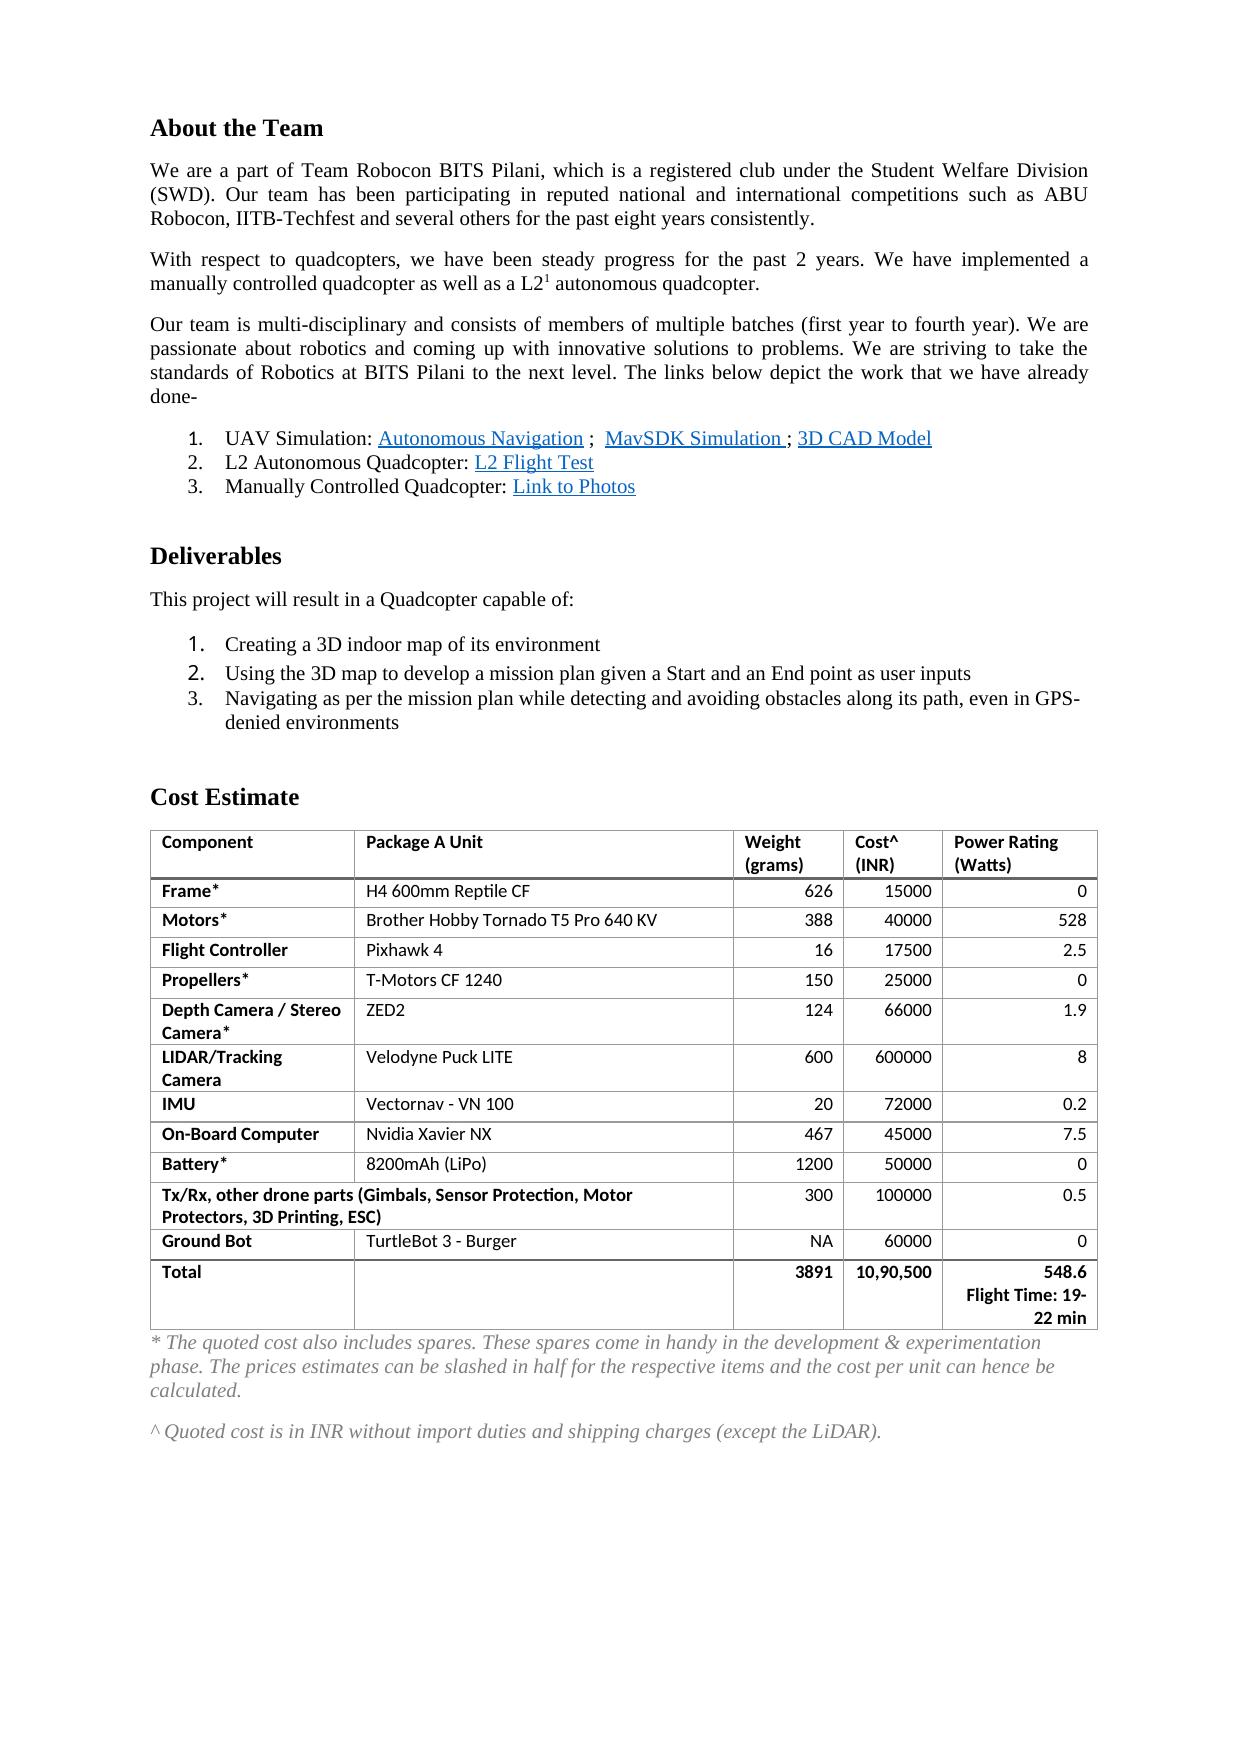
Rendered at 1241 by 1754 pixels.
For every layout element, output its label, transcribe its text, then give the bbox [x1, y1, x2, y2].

table_cell Total [151, 1261, 354, 1329]
table_cell Vectornav - VN 100 [355, 1092, 733, 1121]
table_cell 17500 [844, 938, 942, 967]
list Manually Controlled Quadcopter: Link to Photos [187, 474, 1090, 498]
table_cell Ground Bot [151, 1230, 354, 1259]
list UAV Simulation: Autonomous Navigation ; MavSDK Simulation ; 3D CAD Model [187, 425, 1090, 450]
table_header Weight (grams) [734, 831, 843, 877]
table_cell Velodyne Puck LITE [355, 1045, 733, 1091]
table_cell 626 [734, 880, 843, 907]
text Our team is multi-disciplinary and consists of members of multiple batches (first year to fourth year). We are passionate about robotics and coming up with innovative solutions to problems. We are striving to take the standards of Robotics at BITS Pilani to the next level. The links below depict the work that we have already done- [150, 312, 1090, 408]
list Using the 3D map to develop a mission plan given a Start and an End point as user inputs [187, 658, 1090, 686]
table_header Package A Unit [355, 831, 733, 877]
table_header Cost^ (INR) [844, 831, 942, 877]
table_cell 300 [734, 1183, 843, 1229]
table_cell 0 [943, 968, 1097, 997]
table_cell Propellers* [151, 968, 354, 997]
table_cell 7.5 [943, 1123, 1097, 1152]
table_cell IMU [151, 1092, 354, 1121]
table_cell 0.2 [943, 1092, 1097, 1121]
table_cell LIDAR/Tracking Camera [151, 1045, 354, 1091]
table_cell Frame* [151, 880, 354, 907]
table_cell 548.6 Flight Time: 19-22 min [943, 1261, 1097, 1329]
table_cell [355, 1261, 733, 1329]
table_cell H4 600mm Reptile CF [355, 880, 733, 907]
table_cell 3891 [734, 1261, 843, 1329]
table_cell 0 [943, 880, 1097, 907]
table_cell 72000 [844, 1092, 942, 1121]
table_cell 150 [734, 968, 843, 997]
table_cell Nvidia Xavier NX [355, 1123, 733, 1152]
text * The quoted cost also includes spares. These spares come in handy in the development & experimentation phase. The prices estimates can be slashed in half for the respective items and the cost per unit can hence be calculated. [150, 1330, 1090, 1402]
table_cell 0 [943, 1153, 1097, 1182]
table_cell Pixhawk 4 [355, 938, 733, 967]
table_cell 8 [943, 1045, 1097, 1091]
table_cell 66000 [844, 999, 942, 1044]
text We are a part of Team Robocon BITS Pilani, which is a registered club under the Student Welfare Division (SWD). Our team has been participating in reputed national and international competitions such as ABU Robocon, IITB-Techfest and several others for the past eight years consistently. [150, 158, 1090, 230]
table_cell T-Motors CF 1240 [355, 968, 733, 997]
table_cell 16 [734, 938, 843, 967]
table_cell 1.9 [943, 999, 1097, 1044]
table_cell 40000 [844, 908, 942, 937]
table_cell 528 [943, 908, 1097, 937]
table_cell ZED2 [355, 999, 733, 1044]
text This project will result in a Quadcopter capable of: [150, 587, 1090, 611]
table_cell 388 [734, 908, 843, 937]
table_cell Tx/Rx, other drone parts (Gimbals, Sensor Protection, Motor Protectors, 3D Printing, ESC) [151, 1183, 733, 1229]
table_header Power Rating (Watts) [943, 831, 1097, 877]
table_cell 124 [734, 999, 843, 1044]
text Deliverables [150, 541, 1090, 570]
table_cell 100000 [844, 1183, 942, 1229]
table_cell 467 [734, 1123, 843, 1152]
table_cell 60000 [844, 1230, 942, 1259]
table_cell NA [734, 1230, 843, 1259]
text ^ Quoted cost is in INR without import duties and shipping charges (except the LiDAR). [150, 1419, 1090, 1443]
table_cell 50000 [844, 1153, 942, 1182]
table_cell On-Board Computer [151, 1123, 354, 1152]
table_cell 600 [734, 1045, 843, 1091]
table_cell 2.5 [943, 938, 1097, 967]
text With respect to quadcopters, we have been steady progress for the past 2 years. We have implemented a manually controlled quadcopter as well as a L21 autonomous quadcopter. [150, 247, 1090, 295]
table_cell Motors* [151, 908, 354, 937]
table_cell Brother Hobby Tornado T5 Pro 640 KV [355, 908, 733, 937]
list Navigating as per the mission plan while detecting and avoiding obstacles along its path, even in GPS-denied environments [187, 686, 1090, 734]
table_cell Flight Controller [151, 938, 354, 967]
table_cell 10,90,500 [844, 1261, 942, 1329]
table_header Component [151, 831, 354, 877]
text Cost Estimate [150, 782, 1090, 811]
list L2 Autonomous Quadcopter: L2 Flight Test [187, 450, 1090, 474]
table_cell Depth Camera / Stereo Camera* [151, 999, 354, 1044]
table_cell 20 [734, 1092, 843, 1121]
table_cell 1200 [734, 1153, 843, 1182]
table_cell 8200mAh (LiPo) [355, 1153, 733, 1182]
text About the Team [150, 113, 1090, 141]
table_cell 45000 [844, 1123, 942, 1152]
table_cell 0.5 [943, 1183, 1097, 1229]
table_cell 0 [943, 1230, 1097, 1259]
table_cell TurtleBot 3 - Burger [355, 1230, 733, 1259]
table_cell 25000 [844, 968, 942, 997]
table_cell 15000 [844, 880, 942, 907]
table_cell 600000 [844, 1045, 942, 1091]
list Creating a 3D indoor map of its environment [187, 629, 1090, 658]
table_cell Battery* [151, 1153, 354, 1182]
